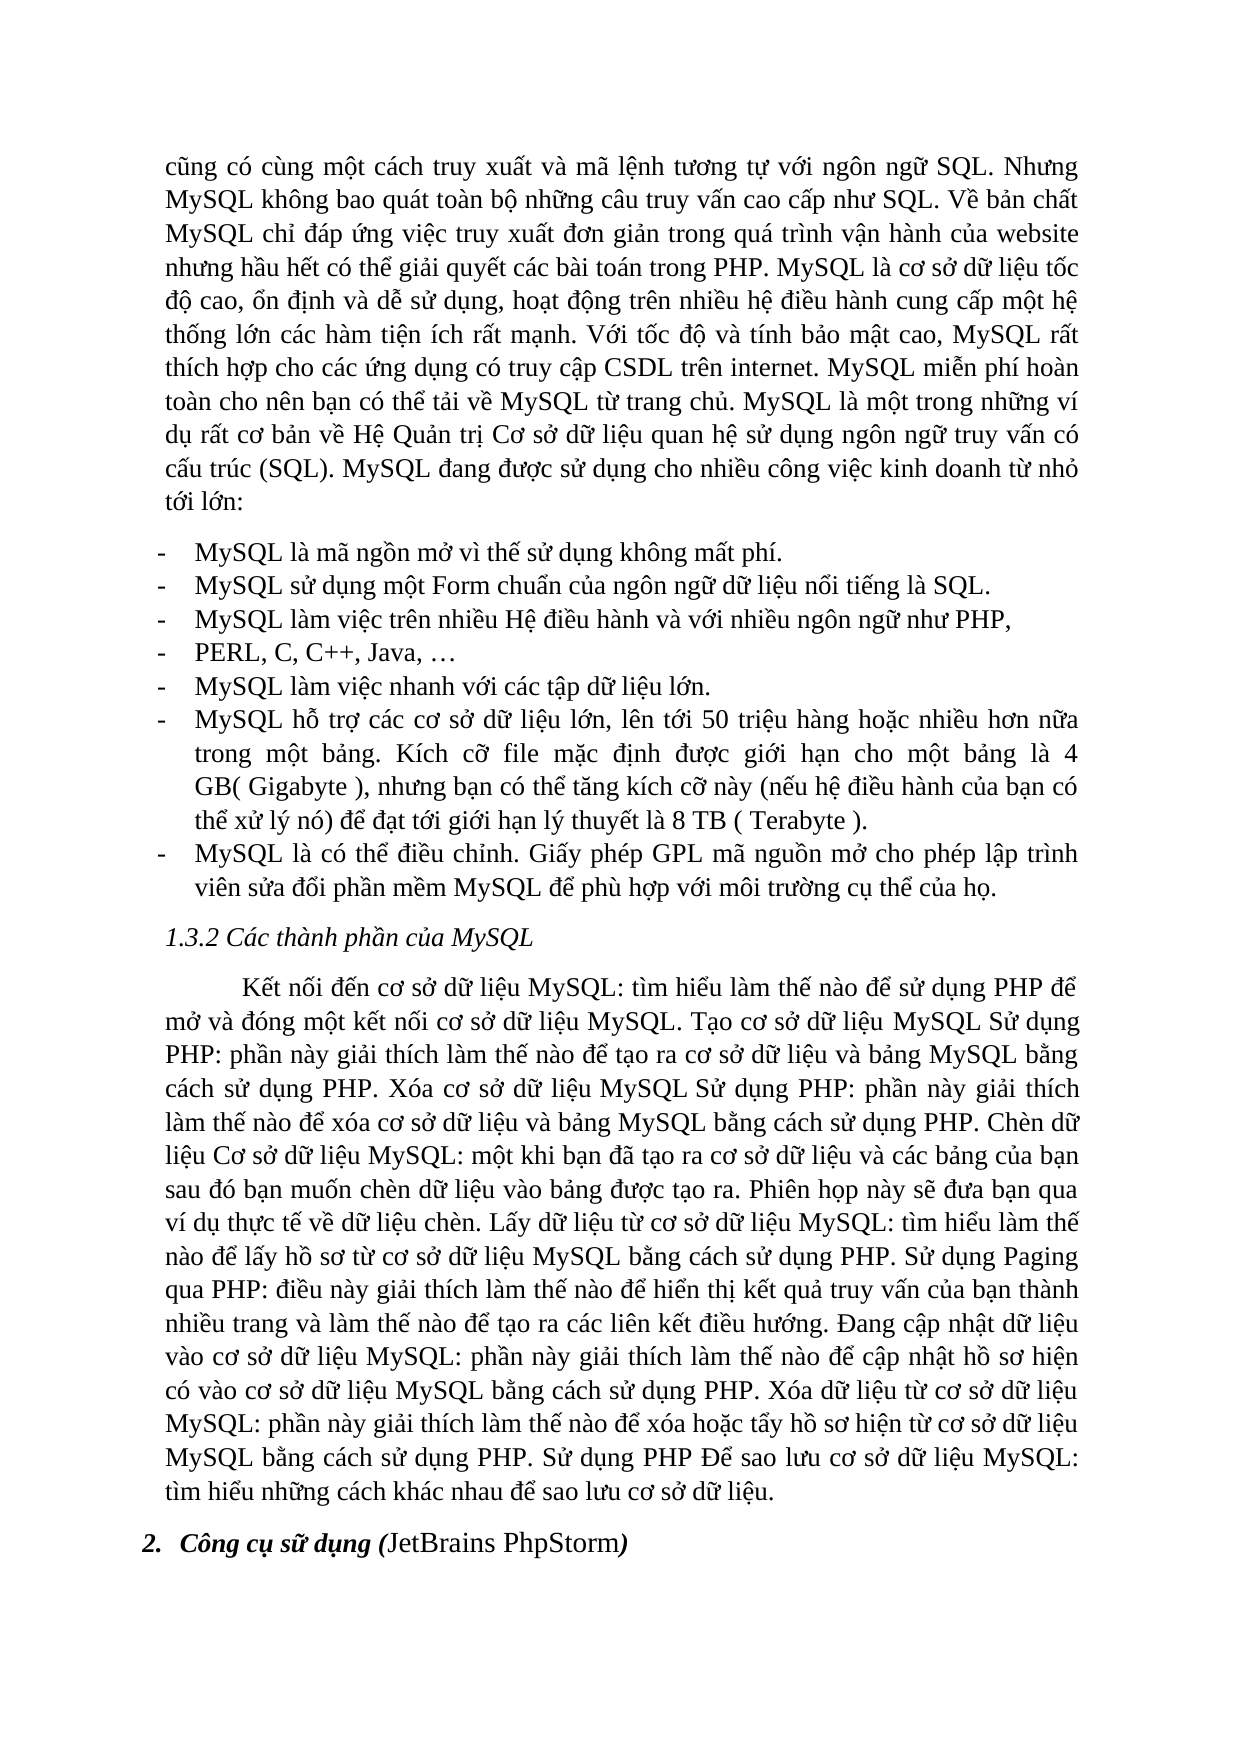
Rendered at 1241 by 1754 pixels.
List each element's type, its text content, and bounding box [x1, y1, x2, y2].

list MySQL hỗ trợ các cơ sở dữ liệu lớn, lên tới 50 triệu hàng hoặc nhiều hơn nữa trong một bảng. Kích cỡ file mặc định được giới hạn cho một bảng là 4 GB( Gigabyte ), nhưng bạn có thể tăng kích cỡ này (nếu hệ điều hành của bạn có thể xử lý nó) để đạt tới giới hạn lý thuyết là 8 TB ( Terabyte ). [157, 703, 1080, 835]
list MySQL làm việc nhanh với các tập dữ liệu lớn. [157, 670, 1080, 701]
list Công cụ sữ dụng (JetBrains PhpStorm) [142, 1525, 1080, 1558]
list MySQL làm việc trên nhiều Hệ điều hành và với nhiều ngôn ngữ như PHP, [157, 603, 1080, 634]
list MySQL sử dụng một Form chuẩn của ngôn ngữ dữ liệu nổi tiếng là SQL. [157, 569, 1080, 600]
text Kết nối đến cơ sở dữ liệu MySQL: tìm hiểu làm thế nào để sử dụng PHP để mở và đóng một kết nối cơ sở dữ liệu MySQL. Tạo cơ sở dữ liệu MySQL Sử dụng PHP: phần này giải thích làm thế nào để tạo ra cơ sở dữ liệu và bảng MySQL bằng cách sử dụng PHP. Xóa cơ sở dữ liệu MySQL Sử dụng PHP: phần này giải thích làm thế nào để xóa cơ sở dữ liệu và bảng MySQL bằng cách sử dụng PHP. Chèn dữ liệu Cơ sở dữ liệu MySQL: một khi bạn đã tạo ra cơ sở dữ liệu và các bảng của bạn sau đó bạn muốn chèn dữ liệu vào bảng được tạo ra. Phiên họp này sẽ đưa bạn qua ví dụ thực tế về dữ liệu chèn. Lấy dữ liệu từ cơ sở dữ liệu MySQL: tìm hiểu làm thế nào để lấy hồ sơ từ cơ sở dữ liệu MySQL bằng cách sử dụng PHP. Sử dụng Paging qua PHP: điều này giải thích làm thế nào để hiển thị kết quả truy vấn của bạn thành nhiều trang và làm thế nào để tạo ra các liên kết điều hướng. Đang cập nhật dữ liệu vào cơ sở dữ liệu MySQL: phần này giải thích làm thế nào để cập nhật hồ sơ hiện có vào cơ sở dữ liệu MySQL bằng cách sử dụng PHP. Xóa dữ liệu từ cơ sở dữ liệu MySQL: phần này giải thích làm thế nào để xóa hoặc tẩy hồ sơ hiện từ cơ sở dữ liệu MySQL bằng cách sử dụng PHP. Sử dụng PHP Để sao lưu cơ sở dữ liệu MySQL: tìm hiểu những cách khác nhau để sao lưu cơ sở dữ liệu. [165, 971, 1080, 1506]
list PERL, C, C++, Java, … [157, 636, 1080, 667]
list MySQL là có thể điều chỉnh. Giấy phép GPL mã nguồn mở cho phép lập trình viên sửa đổi phần mềm MySQL để phù hợp với môi trường cụ thể của họ. [157, 837, 1080, 902]
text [165, 150, 1080, 517]
text 1.3.2 Các thành phần của MySQL [165, 921, 1080, 952]
list MySQL là mã ngồn mở vì thế sử dụng không mất phí. [157, 536, 1080, 567]
